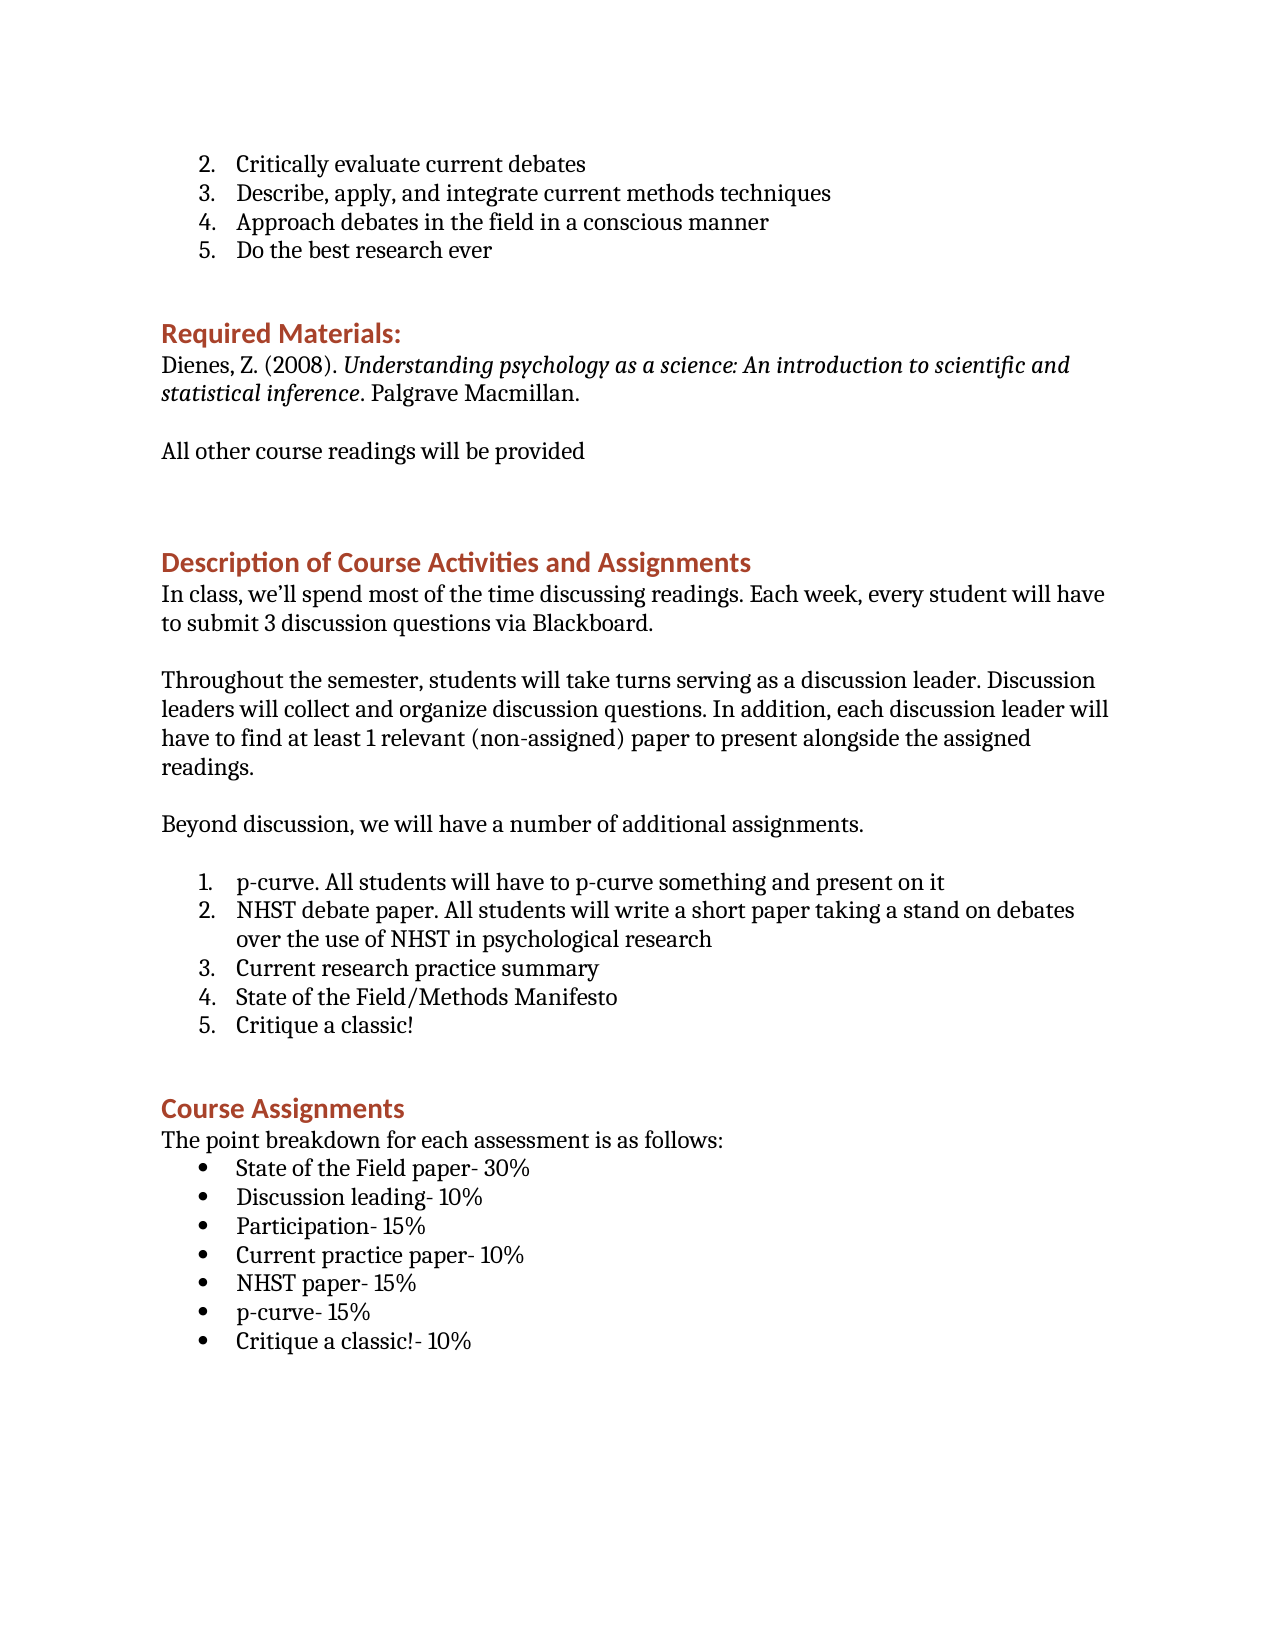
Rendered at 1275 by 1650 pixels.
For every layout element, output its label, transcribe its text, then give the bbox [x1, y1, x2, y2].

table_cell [150, 150, 1125, 265]
table_cell Required Materials: Dienes, Z. (2008). Understanding psychology as a science: An introduction to scientific and statistical inference. Palgrave Macmillan. All other course readings will be provided [150, 265, 1125, 466]
table_cell State of the Field paper- 30% Discussion leading- 10% Participation- 15% Current practice paper- 10% NHST paper- 15% p-curve- 15% Critique a classic!- 10% [150, 1154, 1125, 1356]
table_cell The point breakdown for each assessment is as follows: [150, 1126, 1125, 1154]
table_cell In class, we’ll spend most of the time discussing readings. Each week, every student will have to submit 3 discussion questions via Blackboard. Throughout the semester, students will take turns serving as a discussion leader. Discussion leaders will collect and organize discussion questions. In addition, each discussion leader will have to find at least 1 relevant (non-assigned) paper to present alongside the assigned readings. Beyond discussion, we will have a number of additional assignments. p-curve. All students will have to p-curve something and present on it NHST debate paper. All students will write a short paper taking a stand on debates over the use of NHST in psychological research Current research practice summary State of the Field/Methods Manifesto Critique a classic! [150, 580, 1125, 1040]
table_header Description of Course Activities and Assignments [150, 494, 1125, 580]
table_cell Course Assignments [150, 1040, 1125, 1126]
